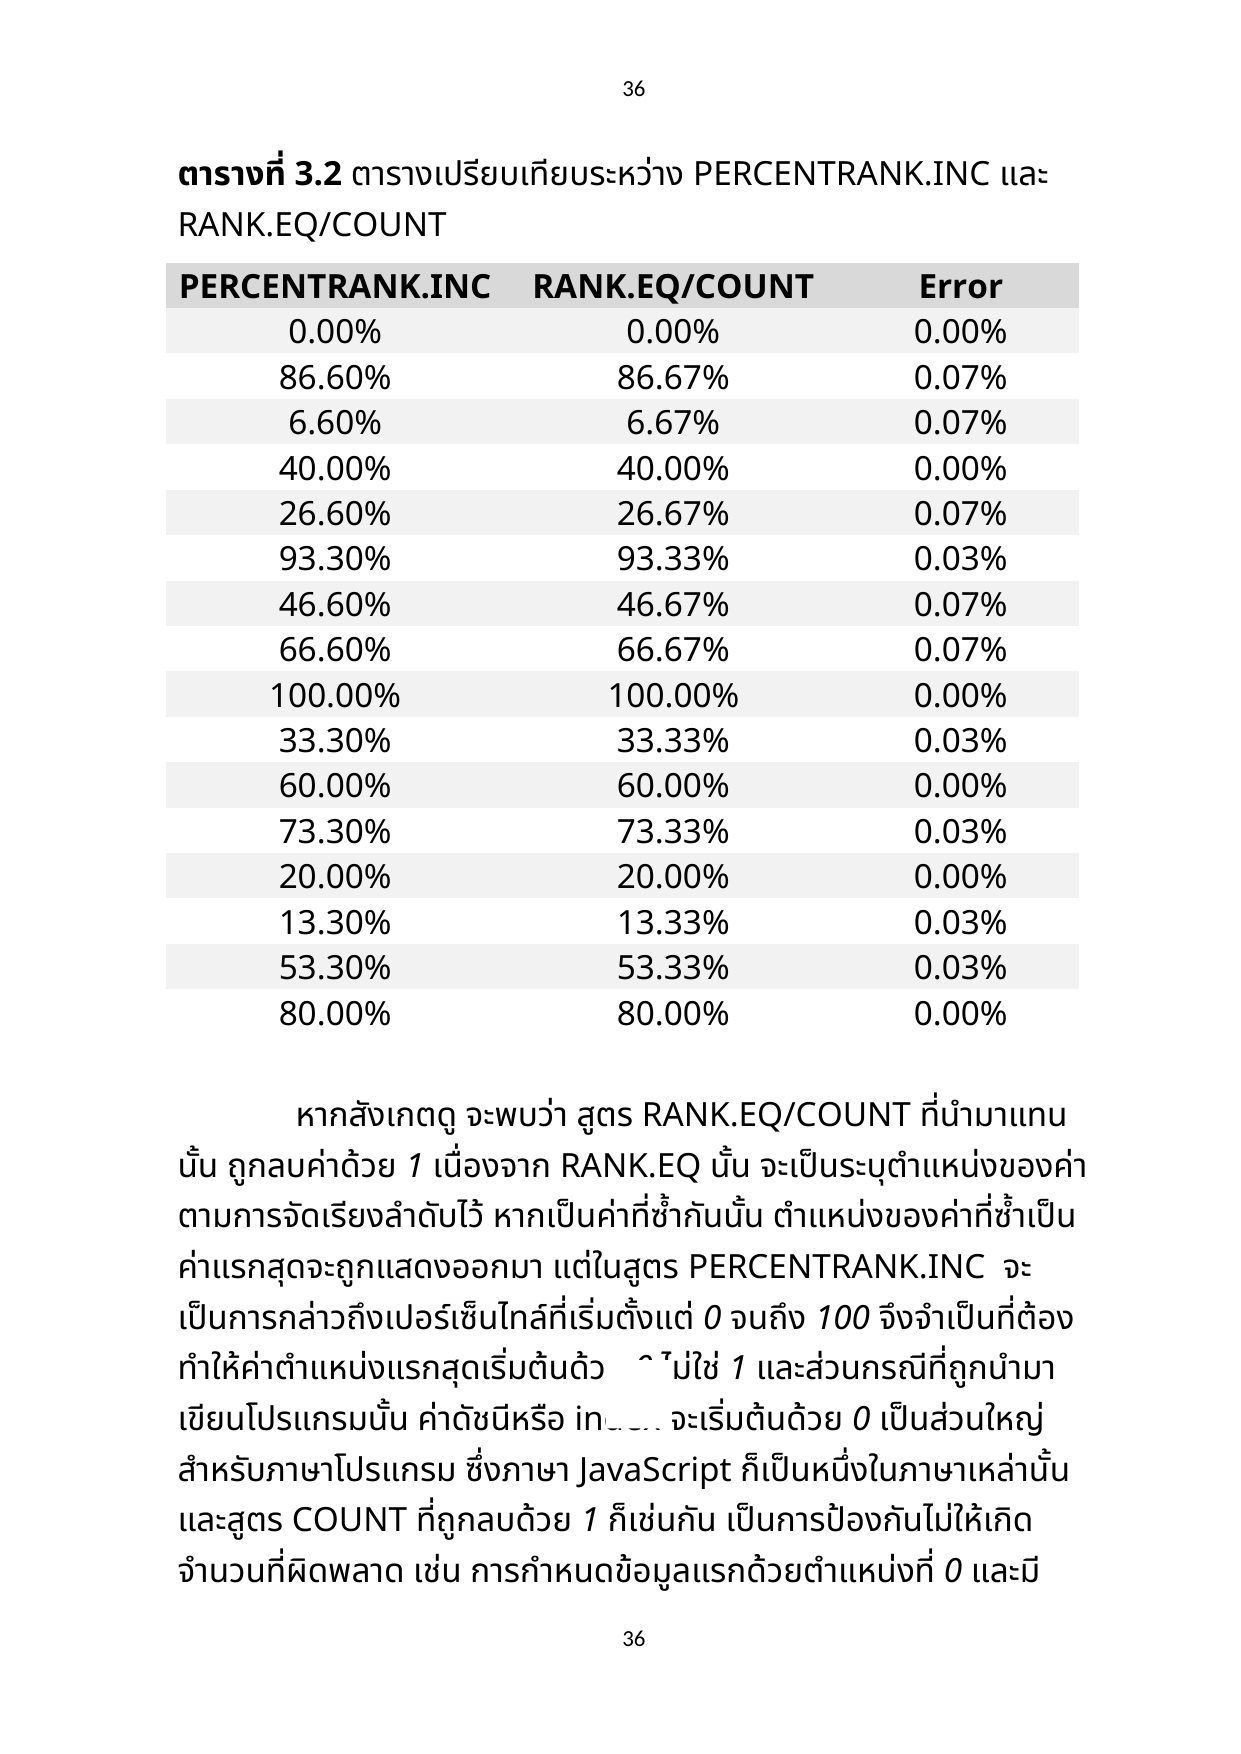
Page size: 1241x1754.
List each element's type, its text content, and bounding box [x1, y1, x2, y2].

table_cell 73.33% [504, 808, 842, 853]
table_cell 13.33% [504, 899, 842, 944]
table_cell 93.33% [504, 535, 842, 581]
table_cell 80.00% [504, 989, 842, 1035]
table_cell 0.00% [842, 671, 1079, 717]
table_cell 86.60% [166, 354, 504, 399]
table_cell 73.30% [166, 808, 504, 853]
table_cell 0.00% [842, 853, 1079, 898]
table_cell 40.00% [504, 444, 842, 490]
table_cell 33.33% [504, 717, 842, 762]
table_cell 100.00% [504, 671, 842, 717]
table_cell 80.00% [166, 989, 504, 1035]
table_cell 0.03% [842, 808, 1079, 853]
table_cell 0.00% [166, 308, 504, 353]
table_cell 86.67% [504, 354, 842, 399]
table_cell 26.67% [504, 490, 842, 535]
table_cell 40.00% [166, 444, 504, 490]
table_cell 0.07% [842, 354, 1079, 399]
table_cell 66.60% [166, 626, 504, 671]
table_cell 60.00% [166, 762, 504, 808]
table_cell 33.30% [166, 717, 504, 762]
table_cell 13.30% [166, 899, 504, 944]
table_cell 20.00% [166, 853, 504, 898]
table_cell 0.00% [842, 989, 1079, 1035]
table_cell 0.00% [842, 308, 1079, 353]
table_cell 60.00% [504, 762, 842, 808]
table_cell 93.30% [166, 535, 504, 581]
table_cell 0.03% [842, 944, 1079, 989]
table_cell 26.60% [166, 490, 504, 535]
table_cell 20.00% [504, 853, 842, 898]
table_cell 0.07% [842, 626, 1079, 671]
table_cell 0.07% [842, 399, 1079, 444]
table_cell 0.07% [842, 581, 1079, 626]
table_cell 6.67% [504, 399, 842, 444]
table_cell 100.00% [166, 671, 504, 717]
table_cell 53.33% [504, 944, 842, 989]
text ตารางที่ 3.2 ตารางเปรียบเทียบระหว่าง PERCENTRANK.INC และ RANK.EQ/COUNT [177, 150, 1090, 246]
table_cell 53.30% [166, 944, 504, 989]
table_cell 0.03% [842, 717, 1079, 762]
table_cell 0.03% [842, 899, 1079, 944]
table_header PERCENTRANK.INC [166, 263, 504, 308]
table_cell 0.07% [842, 490, 1079, 535]
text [177, 1091, 1090, 1597]
table_cell 6.60% [166, 399, 504, 444]
table_cell 46.67% [504, 581, 842, 626]
table_header Error [842, 263, 1079, 308]
table_header RANK.EQ/COUNT [504, 263, 842, 308]
table_cell 0.03% [842, 535, 1079, 581]
table_cell 66.67% [504, 626, 842, 671]
table_cell 0.00% [504, 308, 842, 353]
table_cell 46.60% [166, 581, 504, 626]
table_cell 0.00% [842, 762, 1079, 808]
table_cell 0.00% [842, 444, 1079, 490]
